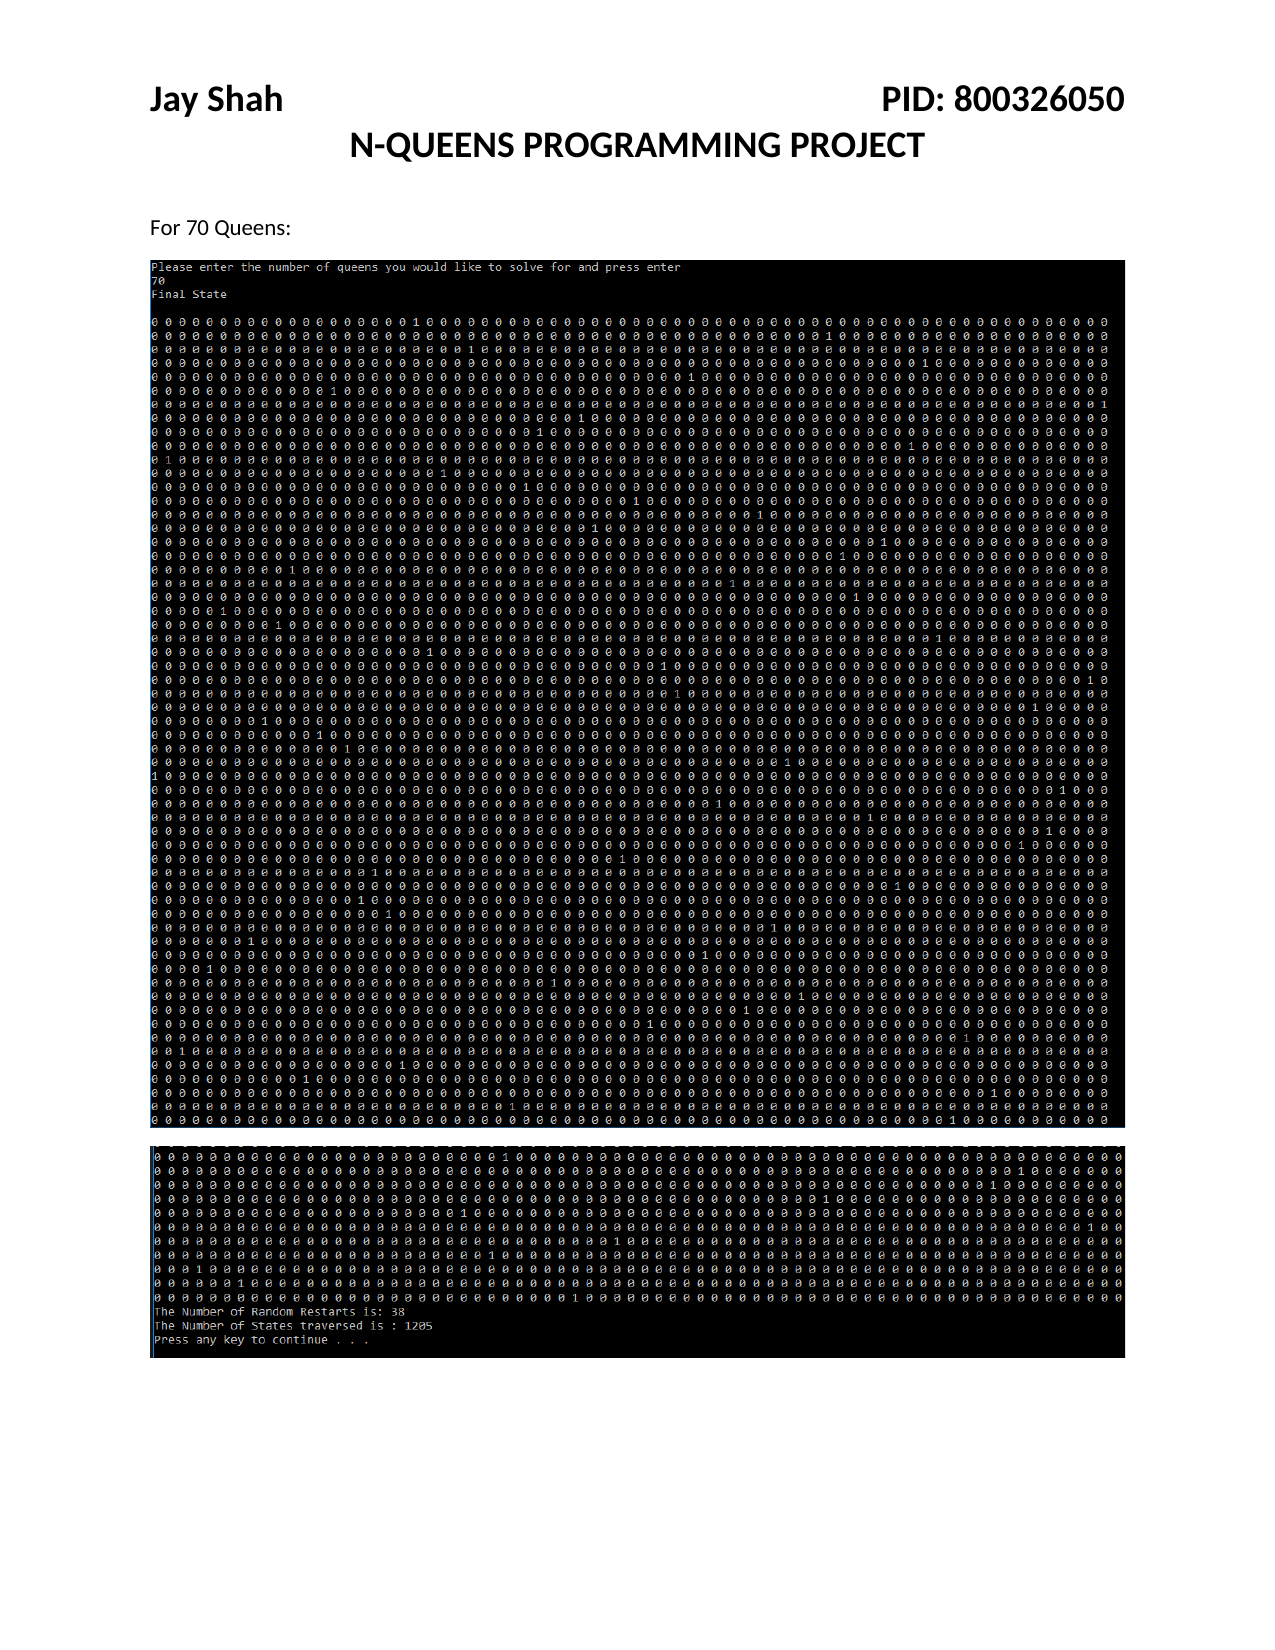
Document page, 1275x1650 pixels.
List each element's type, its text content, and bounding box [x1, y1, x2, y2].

picture [150, 260, 1125, 1128]
text For 70 Queens: [150, 213, 1125, 242]
picture [150, 1146, 1125, 1358]
